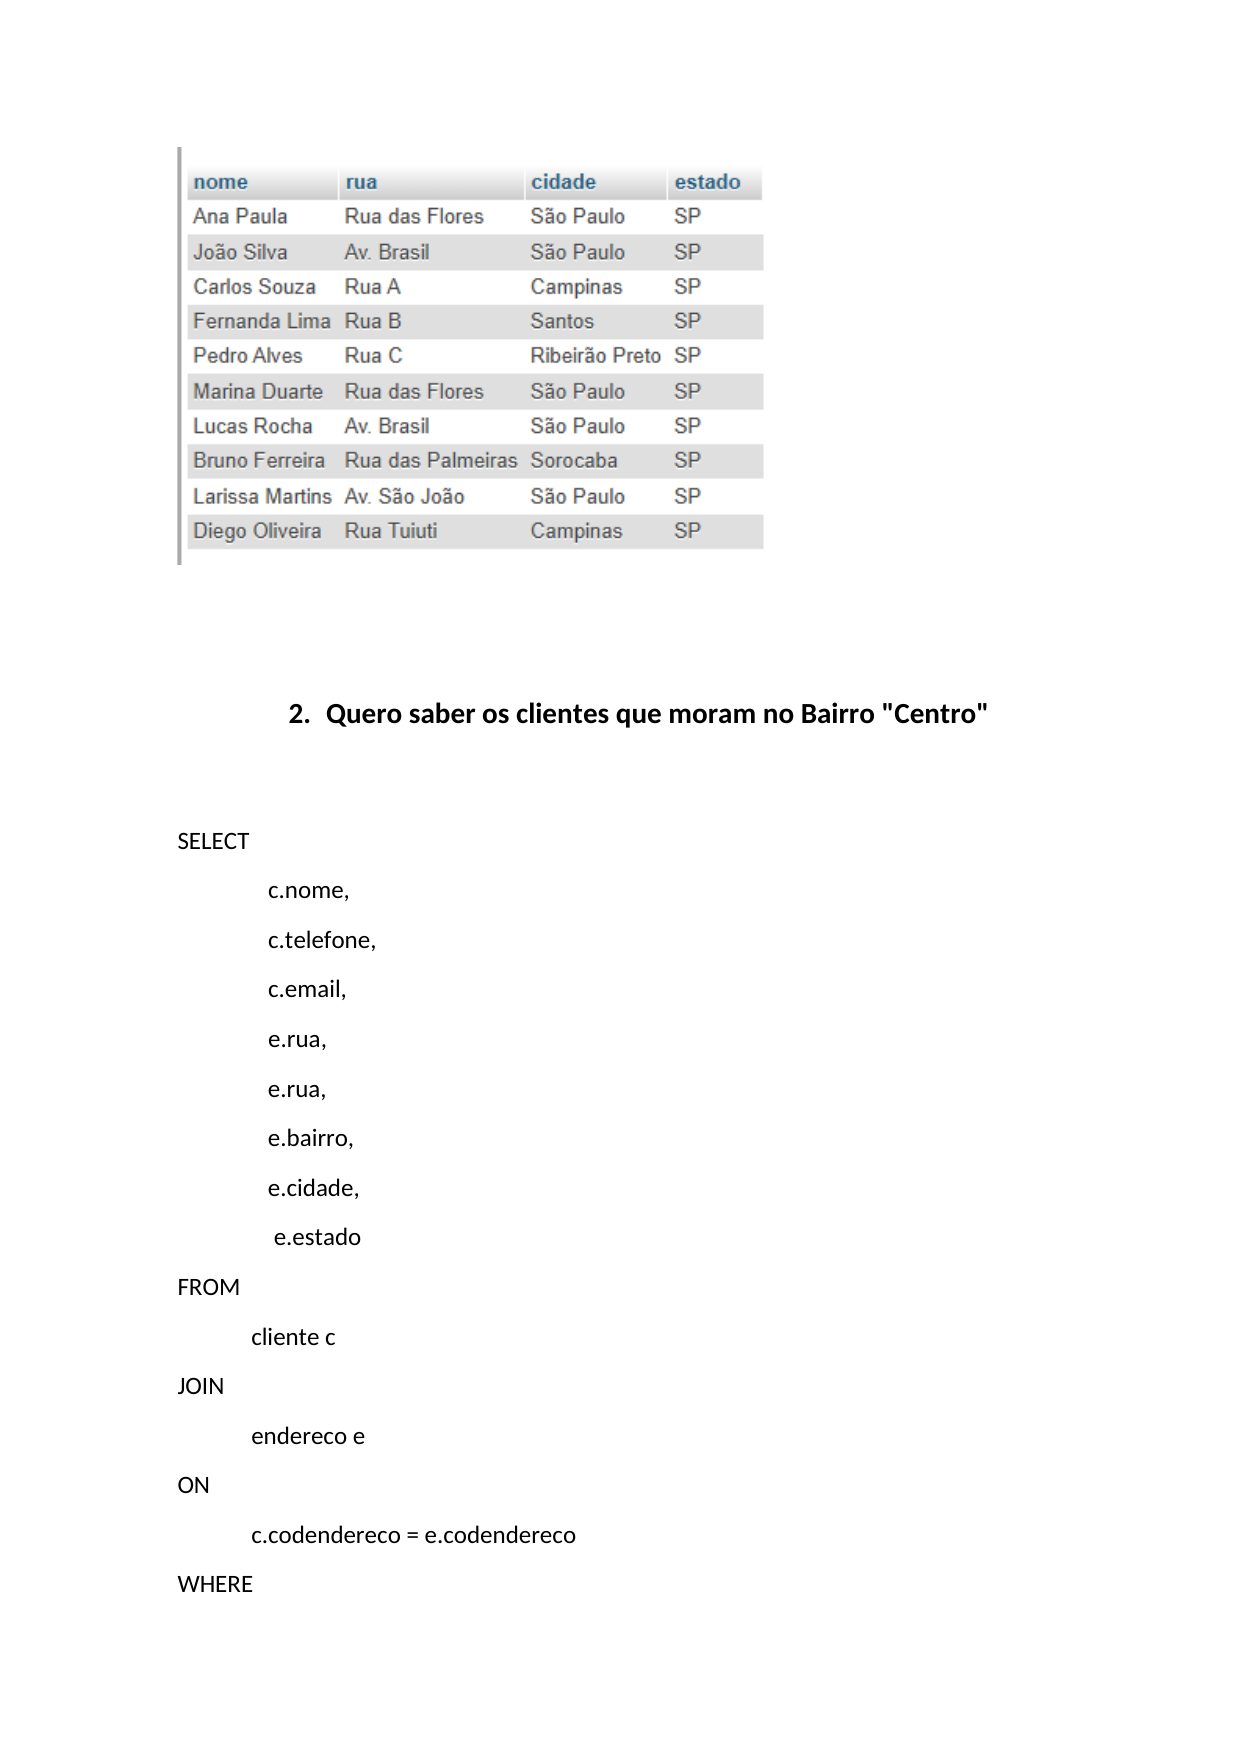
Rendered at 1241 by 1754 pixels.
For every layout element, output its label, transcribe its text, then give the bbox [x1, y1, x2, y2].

list Quero saber os clientes que moram no Bairro "Centro" [215, 695, 1063, 731]
text SELECT [177, 825, 1063, 855]
text e.bairro, [177, 1122, 1063, 1153]
text c.email, [251, 974, 1063, 1004]
text e.cidade, [177, 1172, 1063, 1202]
text c.codendereco = e.codendereco [177, 1519, 1063, 1549]
text e.rua, [177, 1073, 1063, 1103]
text FROM [177, 1271, 1063, 1302]
picture [177, 147, 781, 565]
text ON [177, 1469, 1063, 1500]
text endereco e [177, 1420, 1063, 1450]
text cliente c [177, 1321, 1063, 1351]
text e.rua, [251, 1023, 1063, 1054]
text JOIN [177, 1370, 1063, 1401]
text e.estado [251, 1222, 1063, 1252]
text WHERE [177, 1569, 1063, 1599]
text c.telefone, [251, 924, 1063, 954]
text c.nome, [177, 874, 1063, 905]
